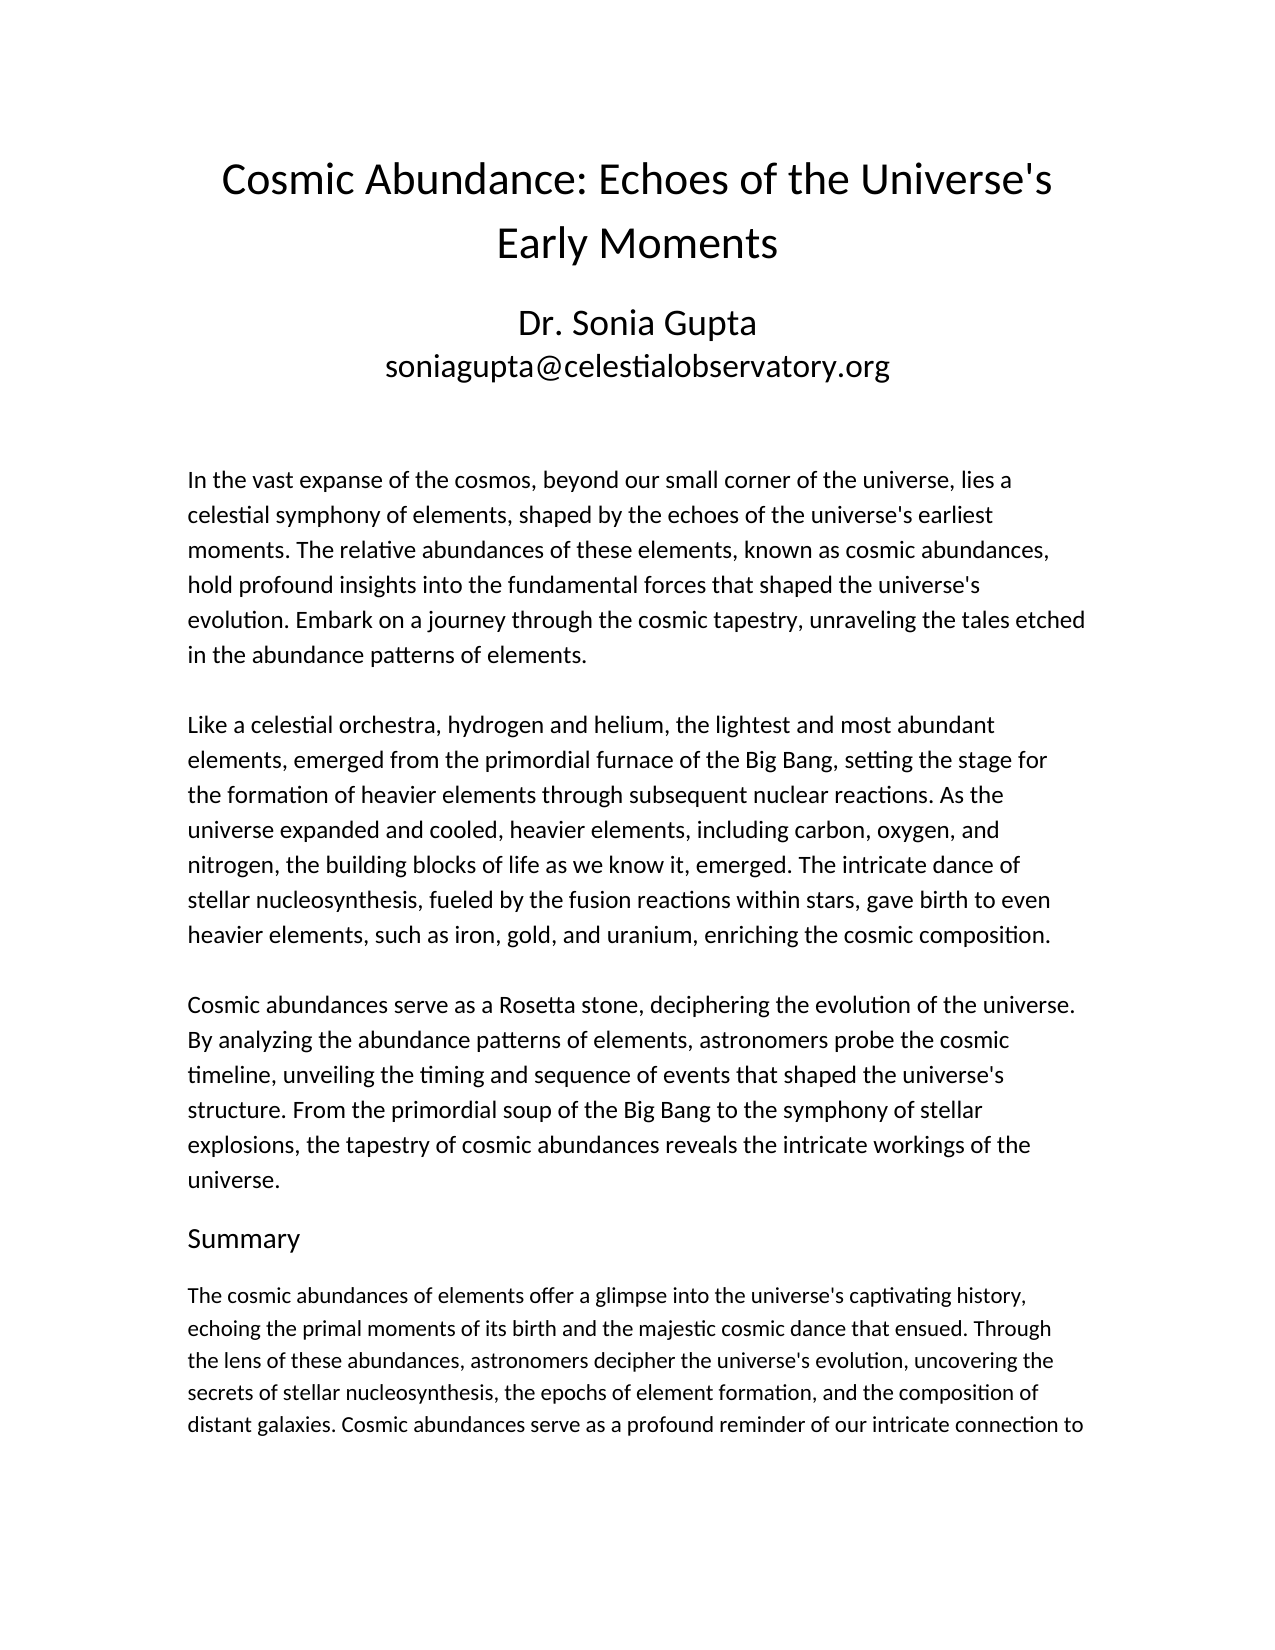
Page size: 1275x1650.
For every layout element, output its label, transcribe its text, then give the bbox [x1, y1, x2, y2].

text Summary [187, 1220, 1087, 1255]
text Cosmic Abundance: Echoes of the Universe's Early Moments [187, 150, 1087, 270]
text In the vast expanse of the cosmos, beyond our small corner of the universe, lies a celestial symphony of elements, shaped by the echoes of the universe's earliest moments. The relative abundances of these elements, known as cosmic abundances, hold profound insights into the fundamental forces that shaped the universe's evolution. Embark on a journey through the cosmic tapestry, unraveling the tales etched in the abundance patterns of elements. Like a celestial orchestra, hydrogen and helium, the lightest and most abundant elements, emerged from the primordial furnace of the Big Bang, setting the stage for the formation of heavier elements through subsequent nuclear reactions. As the universe expanded and cooled, heavier elements, including carbon, oxygen, and nitrogen, the building blocks of life as we know it, emerged. The intricate dance of stellar nucleosynthesis, fueled by the fusion reactions within stars, gave birth to even heavier elements, such as iron, gold, and uranium, enriching the cosmic composition. Cosmic abundances serve as a Rosetta stone, deciphering the evolution of the universe. By analyzing the abundance patterns of elements, astronomers probe the cosmic timeline, unveiling the timing and sequence of events that shaped the universe's structure. From the primordial soup of the Big Bang to the symphony of stellar explosions, the tapestry of cosmic abundances reveals the intricate workings of the universe. [187, 464, 1087, 1194]
text Dr. Sonia Gupta [187, 299, 1087, 345]
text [187, 1281, 1087, 1438]
text soniagupta@celestialobservatory.org [187, 345, 1087, 386]
